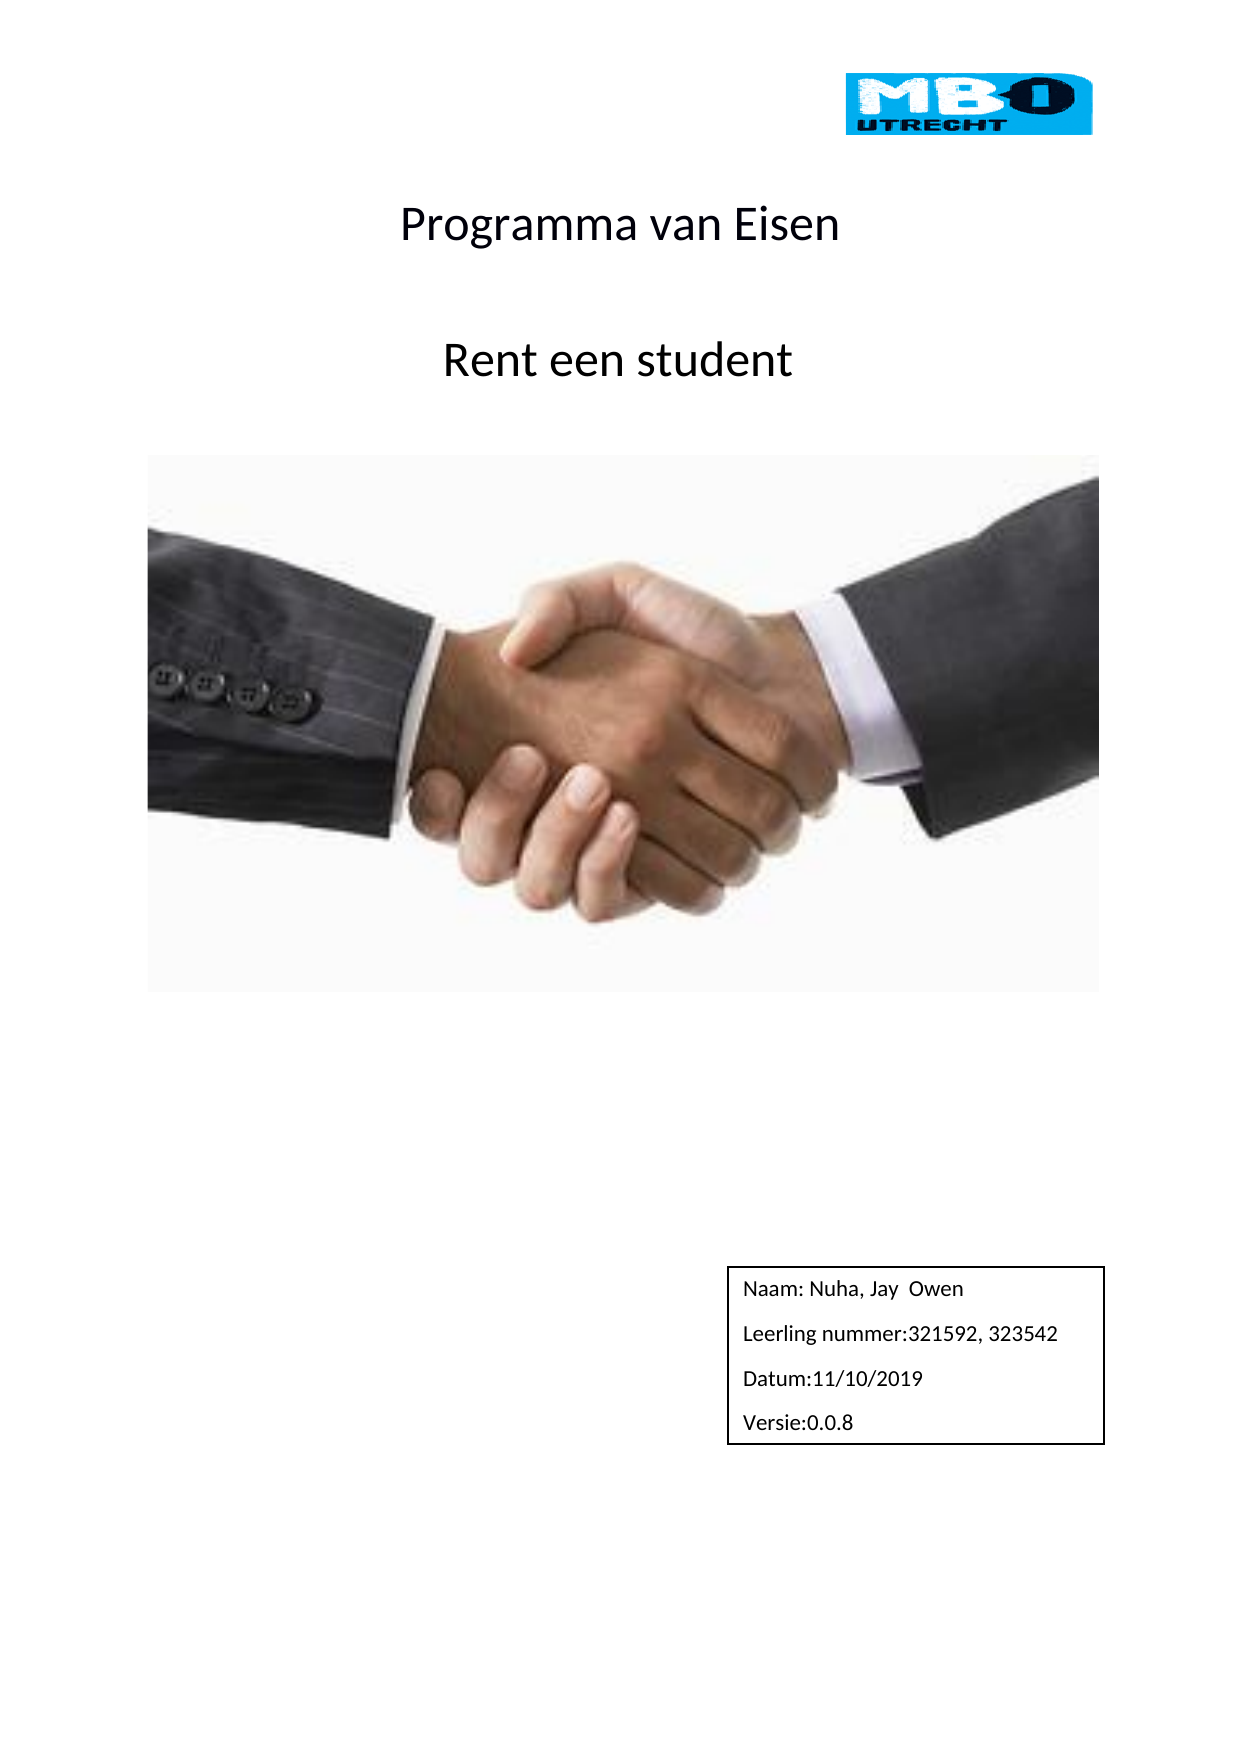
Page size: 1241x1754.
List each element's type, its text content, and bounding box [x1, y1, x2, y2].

picture [979, 121, 985, 129]
picture [1069, 73, 1093, 84]
picture [1004, 79, 1073, 113]
text Programma van Eisen [148, 192, 1093, 253]
picture [147, 455, 1099, 992]
picture [914, 121, 919, 129]
picture [945, 121, 954, 130]
picture [859, 79, 929, 114]
picture [870, 121, 875, 129]
text Rent een student [148, 328, 1093, 389]
picture [935, 78, 1003, 114]
